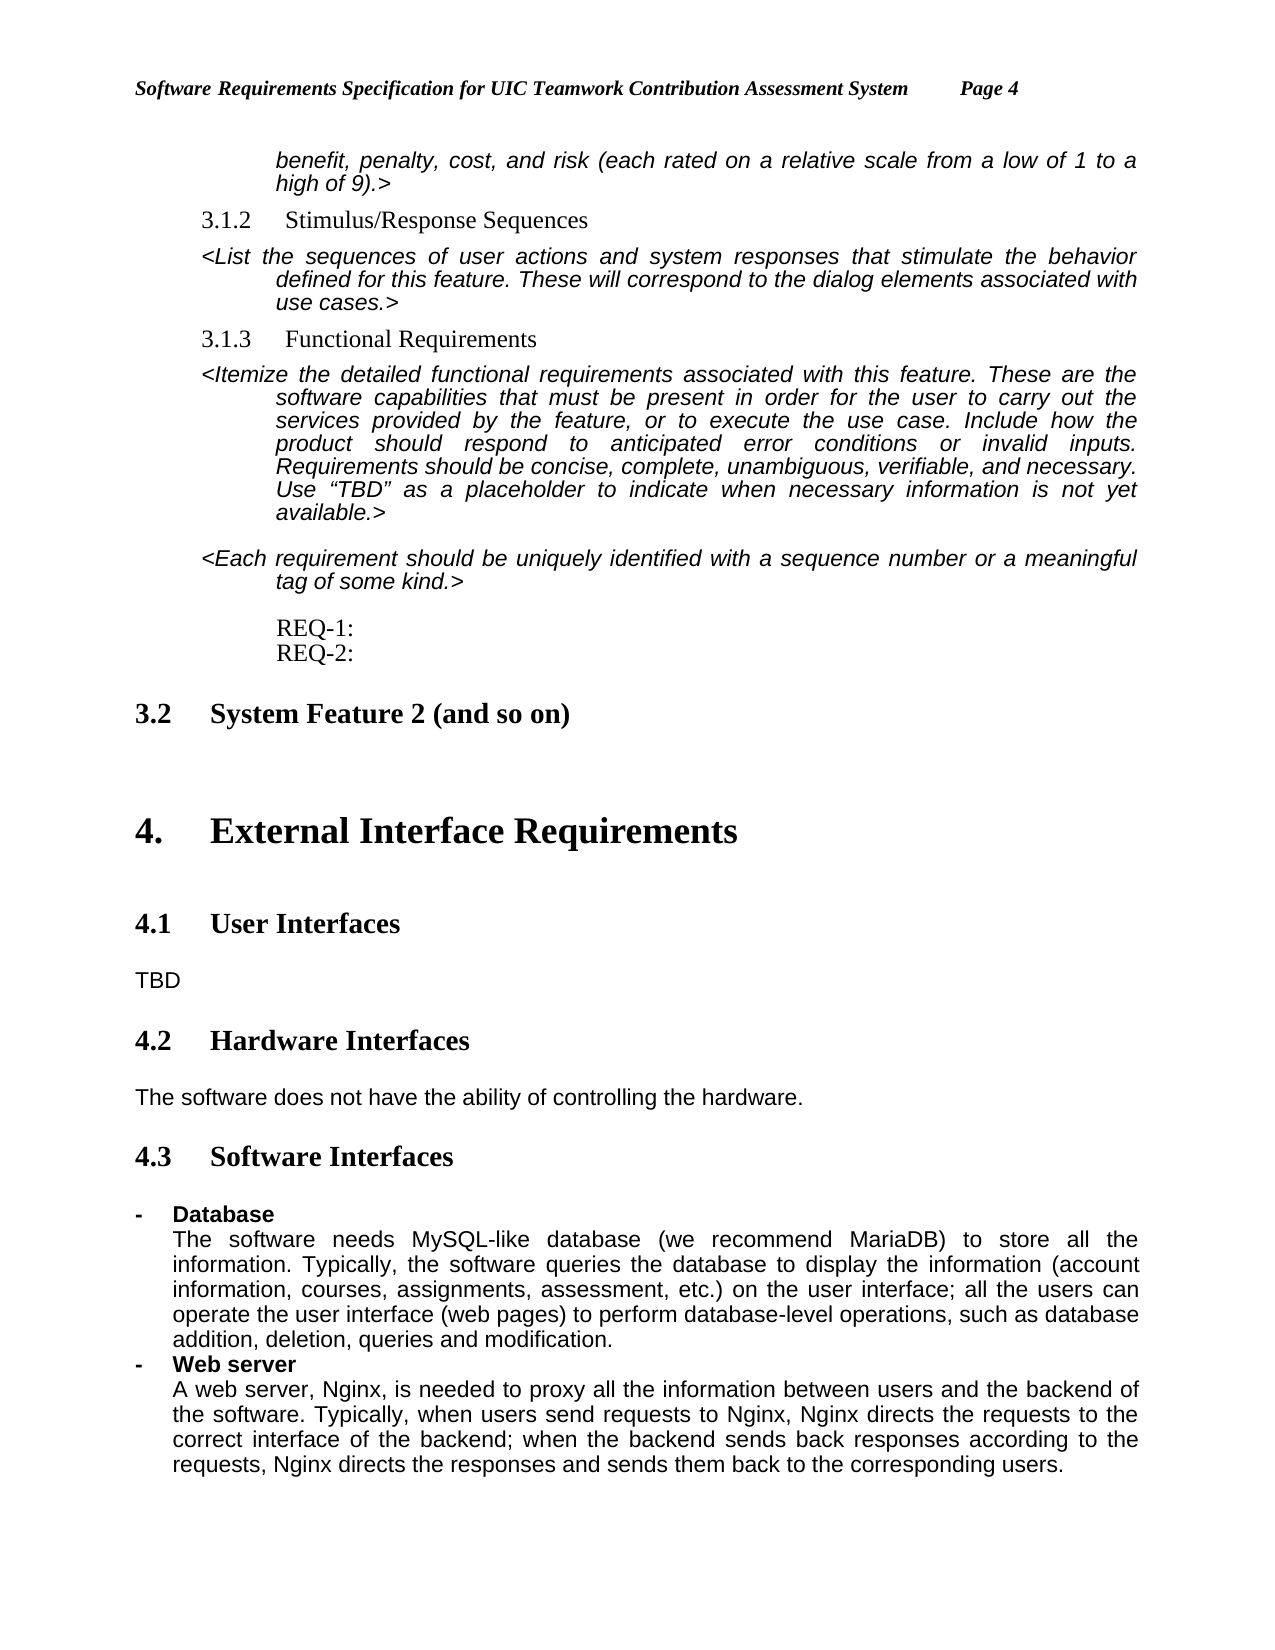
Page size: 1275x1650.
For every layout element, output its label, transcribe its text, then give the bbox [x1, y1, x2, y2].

text The software does not have the ability of controlling the hardware. [135, 1085, 1140, 1110]
text <Each requirement should be uniquely identified with a sequence number or a meaningful tag of some kind.> [201, 548, 1140, 594]
list Web server [135, 1352, 1140, 1377]
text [201, 150, 1140, 196]
text A web server, Nginx, is needed to proxy all the information between users and the backend of the software. Typically, when users send requests to Nginx, Nginx directs the requests to the correct interface of the backend; when the backend sends back responses according to the requests, Nginx directs the responses and sends them back to the corresponding users. [172, 1377, 1140, 1477]
subtitle Software Interfaces [135, 1139, 1140, 1173]
subtitle User Interfaces [135, 906, 1140, 939]
subtitle Hardware Interfaces [135, 1023, 1140, 1056]
text 3.1.2 Stimulus/Response Sequences [201, 208, 1140, 233]
text <List the sequences of user actions and system responses that stimulate the behavior defined for this feature. These will correspond to the dialog elements associated with use cases.> [201, 246, 1140, 314]
text The software needs MySQL-like database (we recommend MariaDB) to store all the information. Typically, the software queries the database to display the information (account information, courses, assignments, assessment, etc.) on the user interface; all the users can operate the user interface (web pages) to perform database-level operations, such as database addition, deletion, queries and modification. [172, 1227, 1140, 1352]
text 3.1.3 Functional Requirements [201, 327, 1140, 352]
subtitle System Feature 2 (and so on) [135, 696, 1140, 729]
subtitle External Interface Requirements [135, 808, 1140, 852]
text TBD [135, 968, 1140, 993]
text REQ-1: [276, 617, 1140, 642]
text <Itemize the detailed functional requirements associated with this feature. These are the software capabilities that must be present in order for the user to carry out the services provided by the feature, or to execute the use case. Include how the product should respond to anticipated error conditions or invalid inputs. Requirements should be concise, complete, unambiguous, verifiable, and necessary. Use “TBD” as a placeholder to indicate when necessary information is not yet available.> [201, 364, 1140, 525]
text REQ-2: [276, 642, 1140, 667]
list Database [135, 1202, 1140, 1227]
